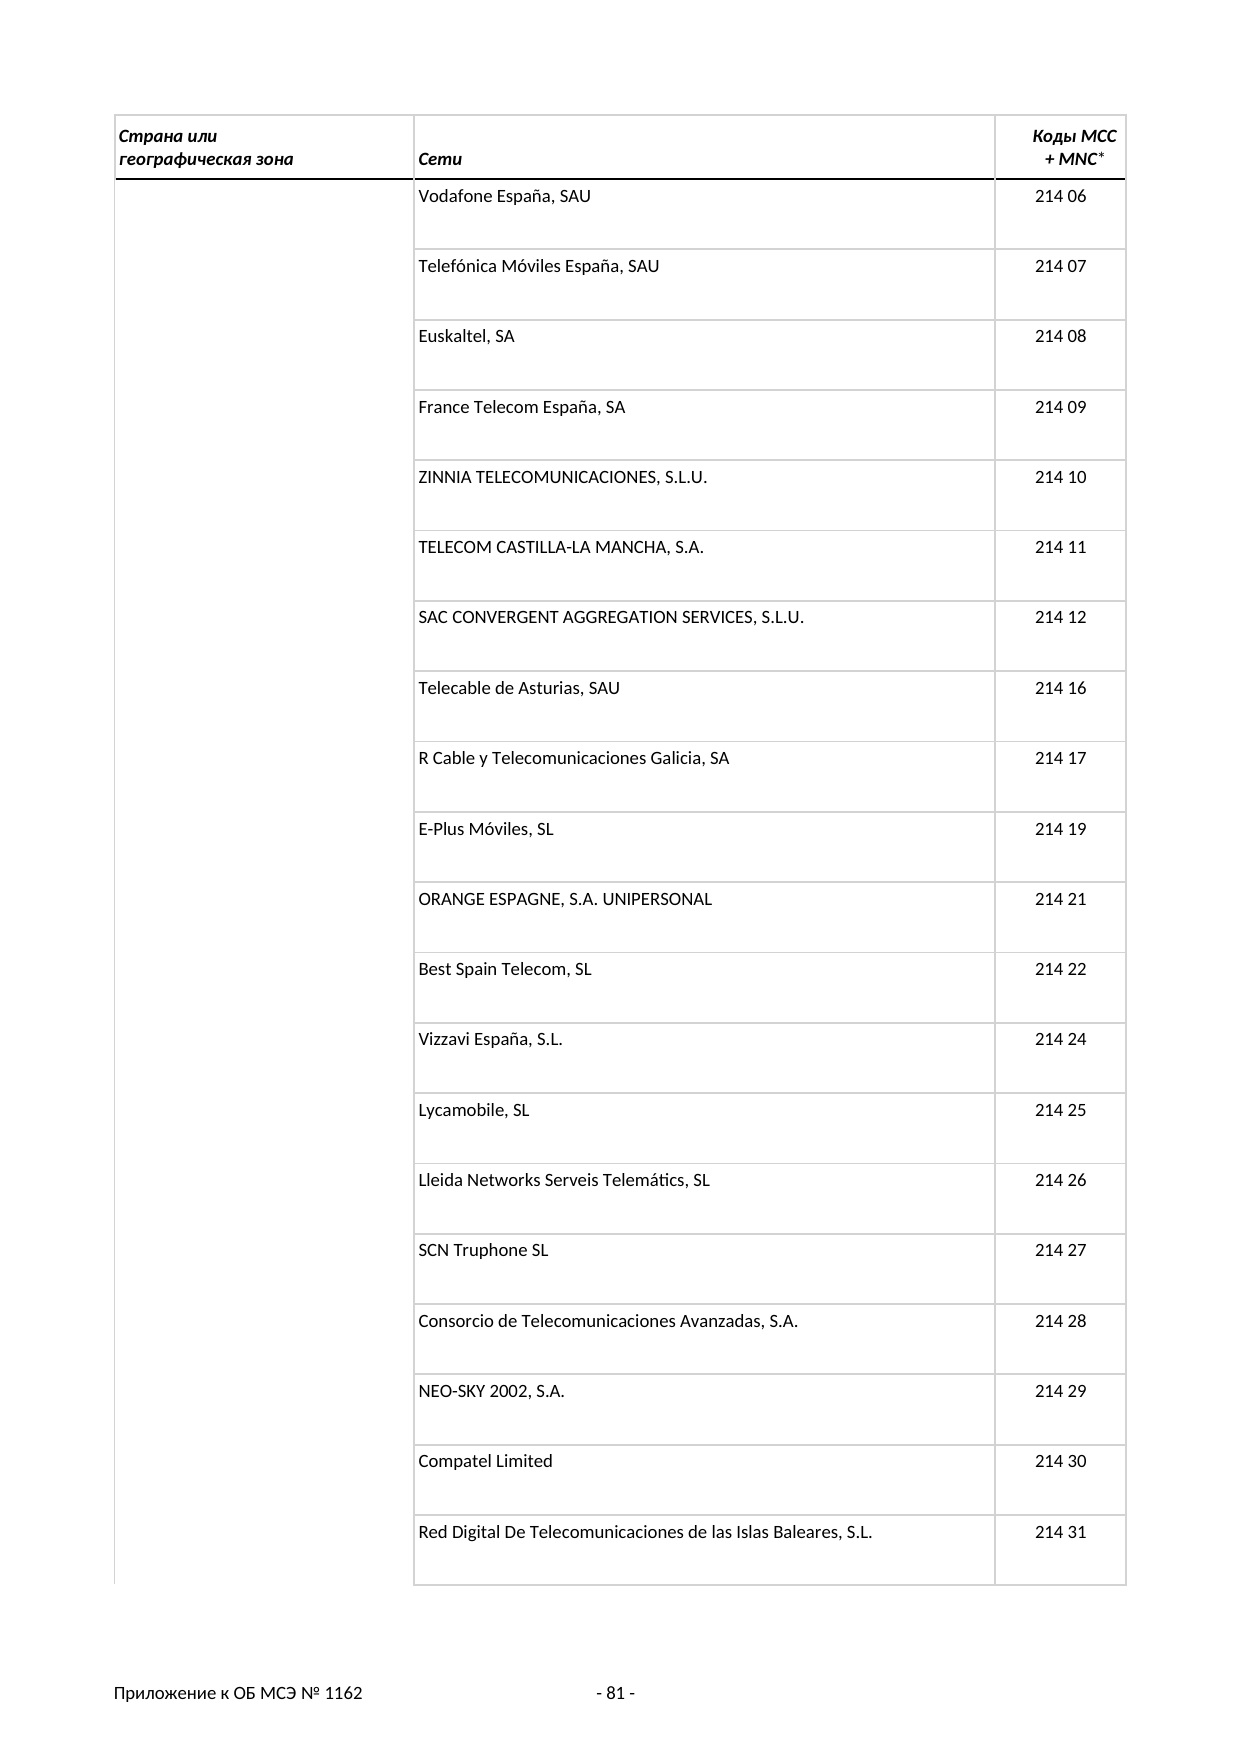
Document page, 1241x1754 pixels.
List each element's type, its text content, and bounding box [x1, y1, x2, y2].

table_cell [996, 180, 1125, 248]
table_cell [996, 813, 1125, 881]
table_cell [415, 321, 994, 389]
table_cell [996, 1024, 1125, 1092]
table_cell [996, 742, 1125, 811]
table_header Коды MCC + MNC* [996, 116, 1125, 178]
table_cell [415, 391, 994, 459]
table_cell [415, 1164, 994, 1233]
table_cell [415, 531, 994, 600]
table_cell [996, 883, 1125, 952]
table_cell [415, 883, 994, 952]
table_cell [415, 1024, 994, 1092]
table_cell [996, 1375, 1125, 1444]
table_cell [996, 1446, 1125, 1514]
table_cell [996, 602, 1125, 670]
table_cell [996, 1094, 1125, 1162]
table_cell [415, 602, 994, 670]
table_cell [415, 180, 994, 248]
table_header Сети [415, 116, 994, 178]
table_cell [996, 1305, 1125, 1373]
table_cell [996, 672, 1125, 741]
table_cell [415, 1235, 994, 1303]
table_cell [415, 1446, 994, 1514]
table_header Страна или географическая зона [116, 116, 413, 178]
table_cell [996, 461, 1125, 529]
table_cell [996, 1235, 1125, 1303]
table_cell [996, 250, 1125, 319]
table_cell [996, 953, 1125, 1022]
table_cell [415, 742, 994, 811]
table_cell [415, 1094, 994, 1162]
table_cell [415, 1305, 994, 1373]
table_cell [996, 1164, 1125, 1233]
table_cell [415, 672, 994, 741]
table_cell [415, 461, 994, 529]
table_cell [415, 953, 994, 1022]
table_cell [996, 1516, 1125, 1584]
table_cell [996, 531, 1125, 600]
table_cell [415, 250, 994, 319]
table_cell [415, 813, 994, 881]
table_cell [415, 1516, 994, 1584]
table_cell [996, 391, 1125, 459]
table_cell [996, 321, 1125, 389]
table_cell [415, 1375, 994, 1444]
